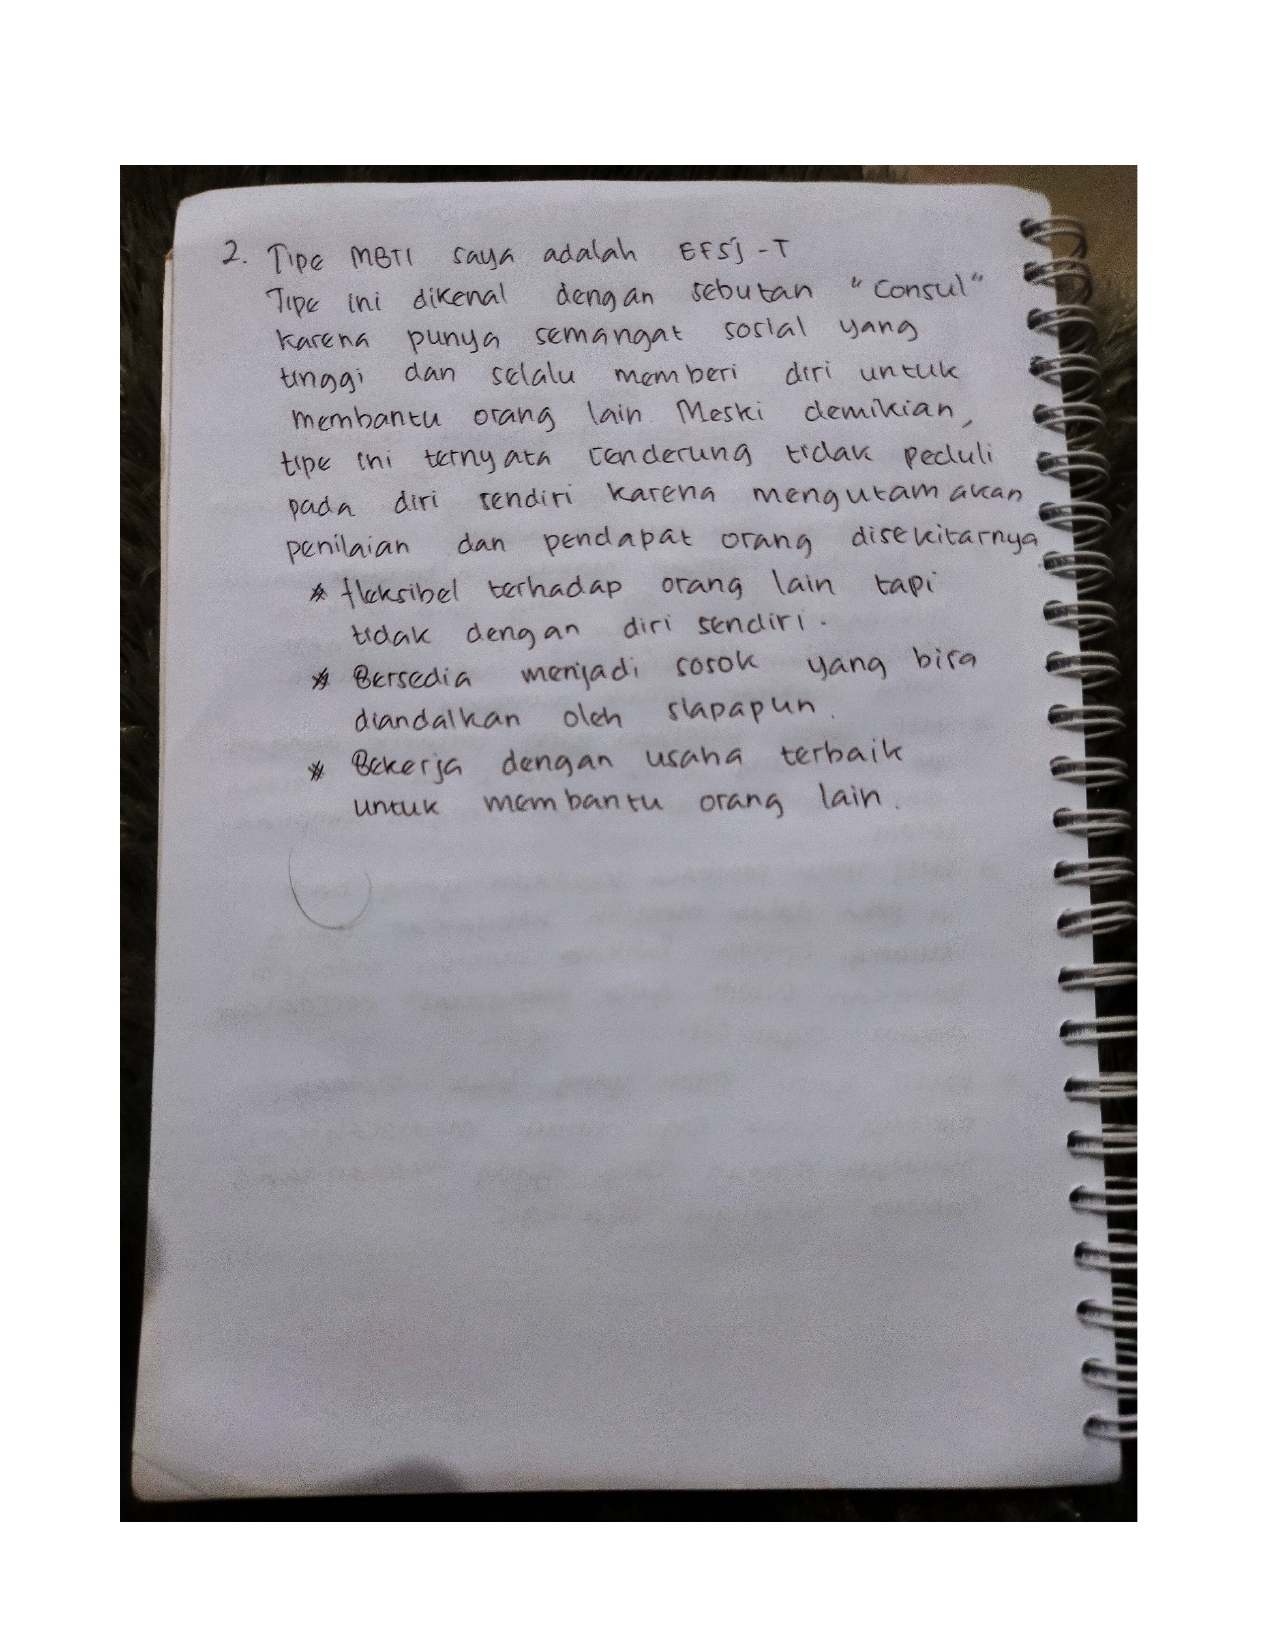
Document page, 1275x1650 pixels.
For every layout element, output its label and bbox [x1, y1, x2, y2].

picture [120, 165, 1138, 1522]
